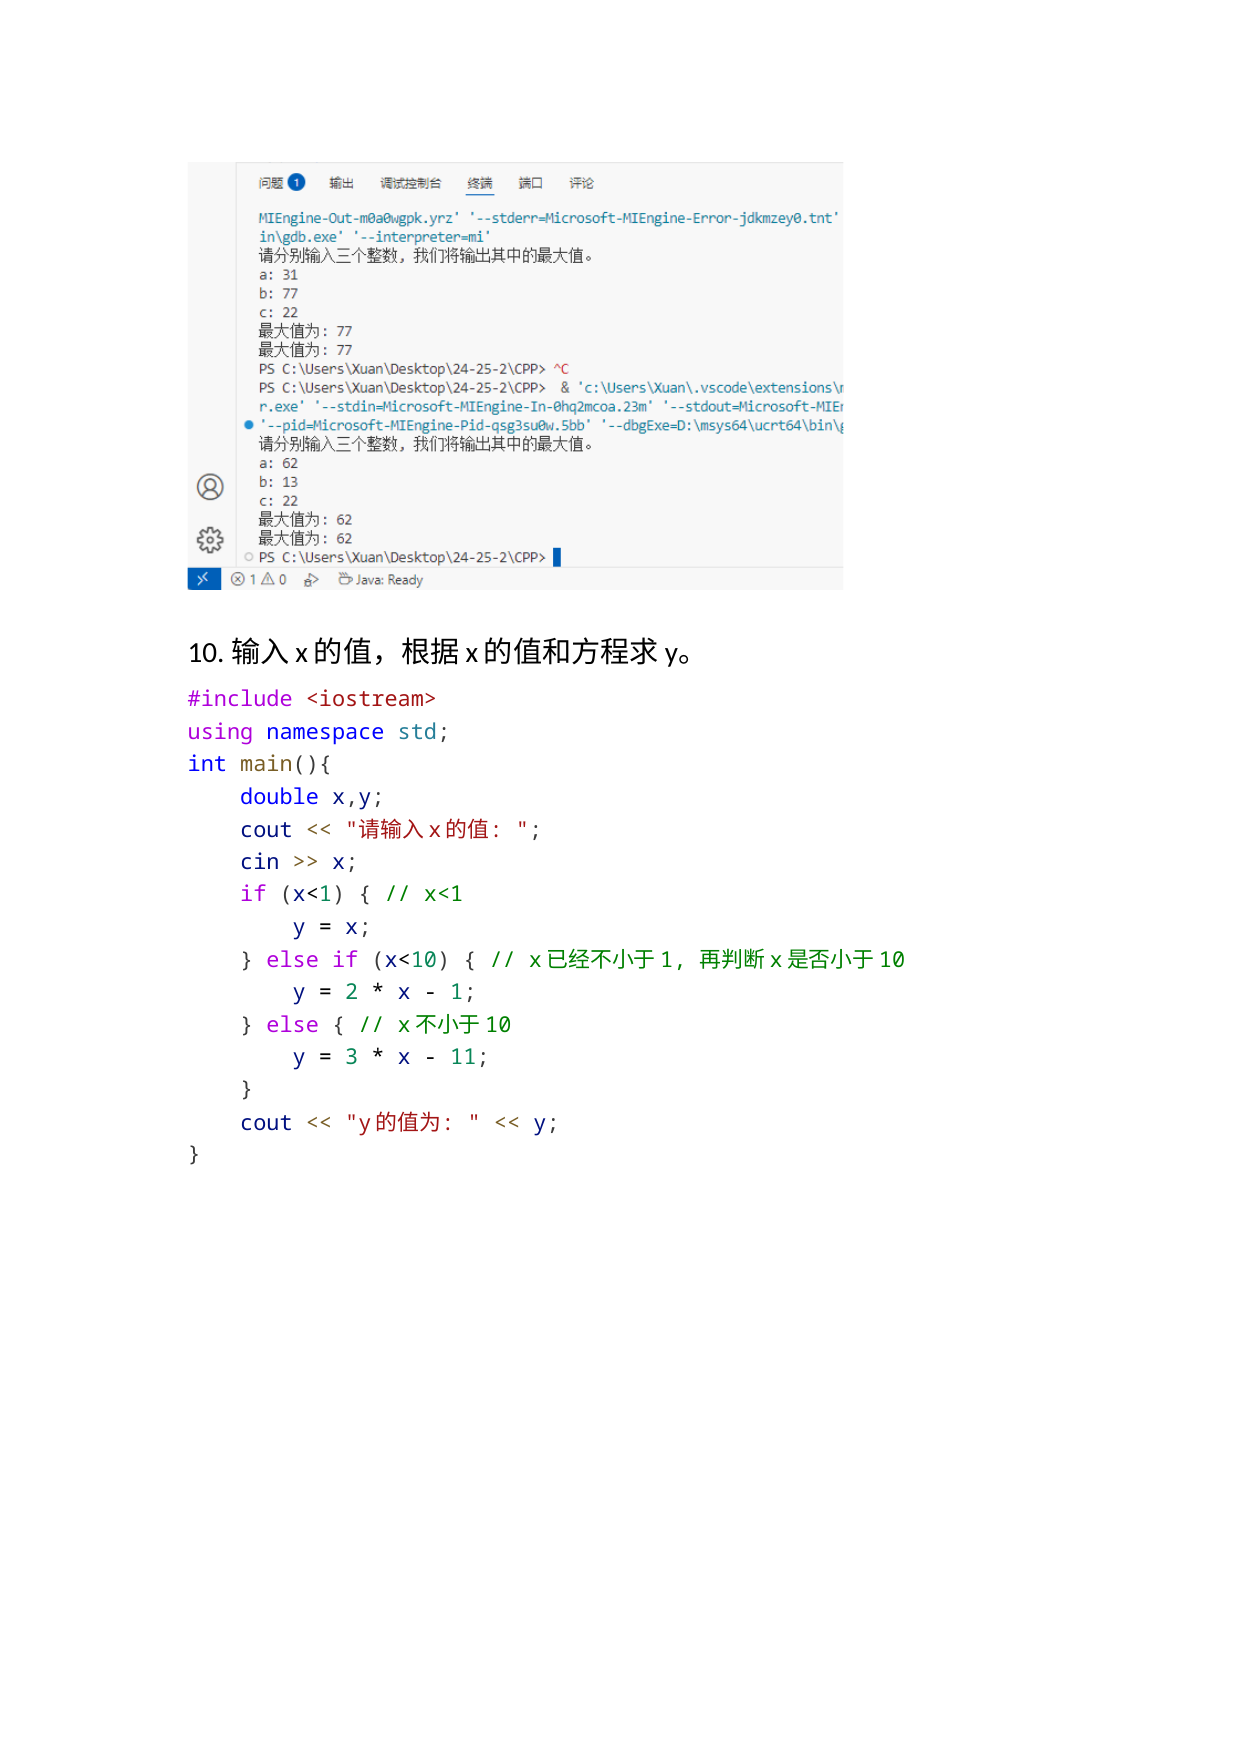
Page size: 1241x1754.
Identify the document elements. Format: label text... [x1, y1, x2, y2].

text } [187, 1072, 1053, 1104]
text using namespace std; [187, 714, 1053, 747]
text int main(){ [187, 747, 1053, 779]
text y = 2 * x - 1; [187, 974, 1053, 1007]
text cout << "请输入x的值: "; [489, 812, 1053, 844]
picture [187, 162, 844, 590]
text double x,y; [187, 779, 1053, 812]
text cin >> x; [187, 844, 1053, 877]
text cout << "y的值为: " << y; [187, 1104, 1053, 1137]
text y = x; [187, 909, 1053, 942]
text if (x<1) { // x<1 [187, 877, 1053, 909]
text y = 3 * x - 11; [187, 1039, 1053, 1072]
text } else if (x<10) { // x已经不小于1, 再判断x是否小于10 [879, 942, 1053, 974]
text } else { // x不小于10 [485, 1007, 1053, 1039]
list 输入x的值，根据x的值和方程求y。 [187, 617, 1053, 682]
text #include <iostream> [187, 682, 1053, 714]
text } [187, 1137, 1053, 1169]
